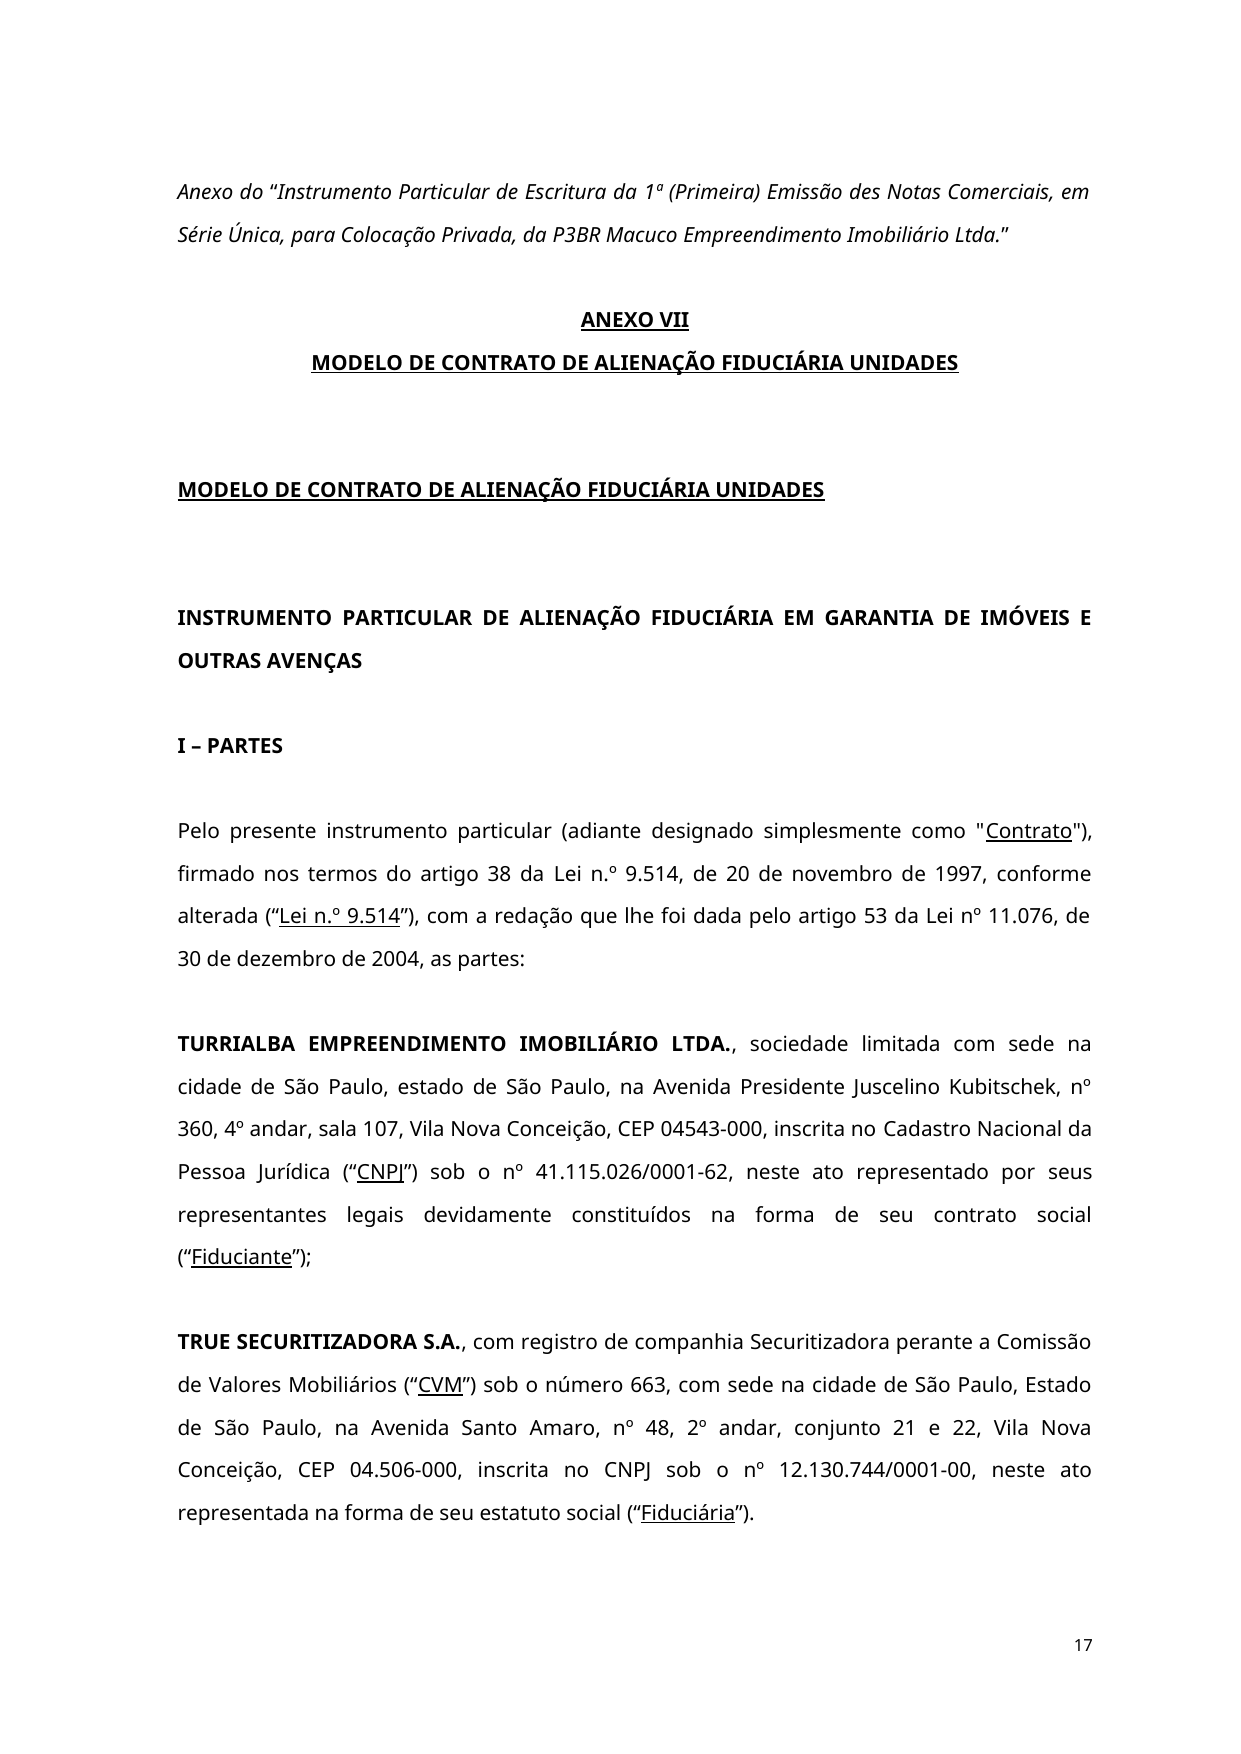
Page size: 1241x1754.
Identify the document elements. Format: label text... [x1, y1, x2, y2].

text TURRIALBA EMPREENDIMENTO IMOBILIÁRIO LTDA., sociedade limitada com sede na cidade de São Paulo, estado de São Paulo, na Avenida Presidente Juscelino Kubitschek, nº 360, 4º andar, sala 107, Vila Nova Conceição, CEP 04543-000, inscrita no Cadastro Nacional da Pessoa Jurídica (“CNPJ”) sob o nº 41.115.026/0001-62, neste ato representado por seus representantes legais devidamente constituídos na forma de seu contrato social (“Fiduciante”); [177, 1029, 1092, 1271]
subtitle I – PARTES [177, 731, 1092, 759]
text ANEXO VII [177, 305, 1092, 333]
text MODELO DE CONTRATO DE ALIENAÇÃO FIDUCIÁRIA UNIDADES [177, 475, 1092, 504]
text MODELO DE CONTRATO DE ALIENAÇÃO FIDUCIÁRIA UNIDADES [177, 348, 1092, 376]
subtitle INSTRUMENTO PARTICULAR DE ALIENAÇÃO FIDUCIÁRIA EM GARANTIA DE IMÓVEIS E OUTRAS AVENÇAS [177, 603, 1092, 674]
text TRUE SECURITIZADORA S.A., com registro de companhia Securitizadora perante a Comissão de Valores Mobiliários (“CVM”) sob o número 663, com sede na cidade de São Paulo, Estado de São Paulo, na Avenida Santo Amaro, nº 48, 2º andar, conjunto 21 e 22, Vila Nova Conceição, CEP 04.506-000, inscrita no CNPJ sob o nº 12.130.744/0001-00, neste ato representada na forma de seu estatuto social (“Fiduciária”). [177, 1327, 1092, 1526]
text Pelo presente instrumento particular (adiante designado simplesmente como "Contrato"), firmado nos termos do artigo 38 da Lei n.º 9.514, de 20 de novembro de 1997, conforme alterada (“Lei n.º 9.514”), com a redação que lhe foi dada pelo artigo 53 da Lei nº 11.076, de 30 de dezembro de 2004, as partes: [177, 816, 1092, 972]
text Anexo do “Instrumento Particular de Escritura da 1ª (Primeira) Emissão des Notas Comerciais, em Série Única, para Colocação Privada, da P3BR Macuco Empreendimento Imobiliário Ltda.” [177, 177, 1092, 248]
